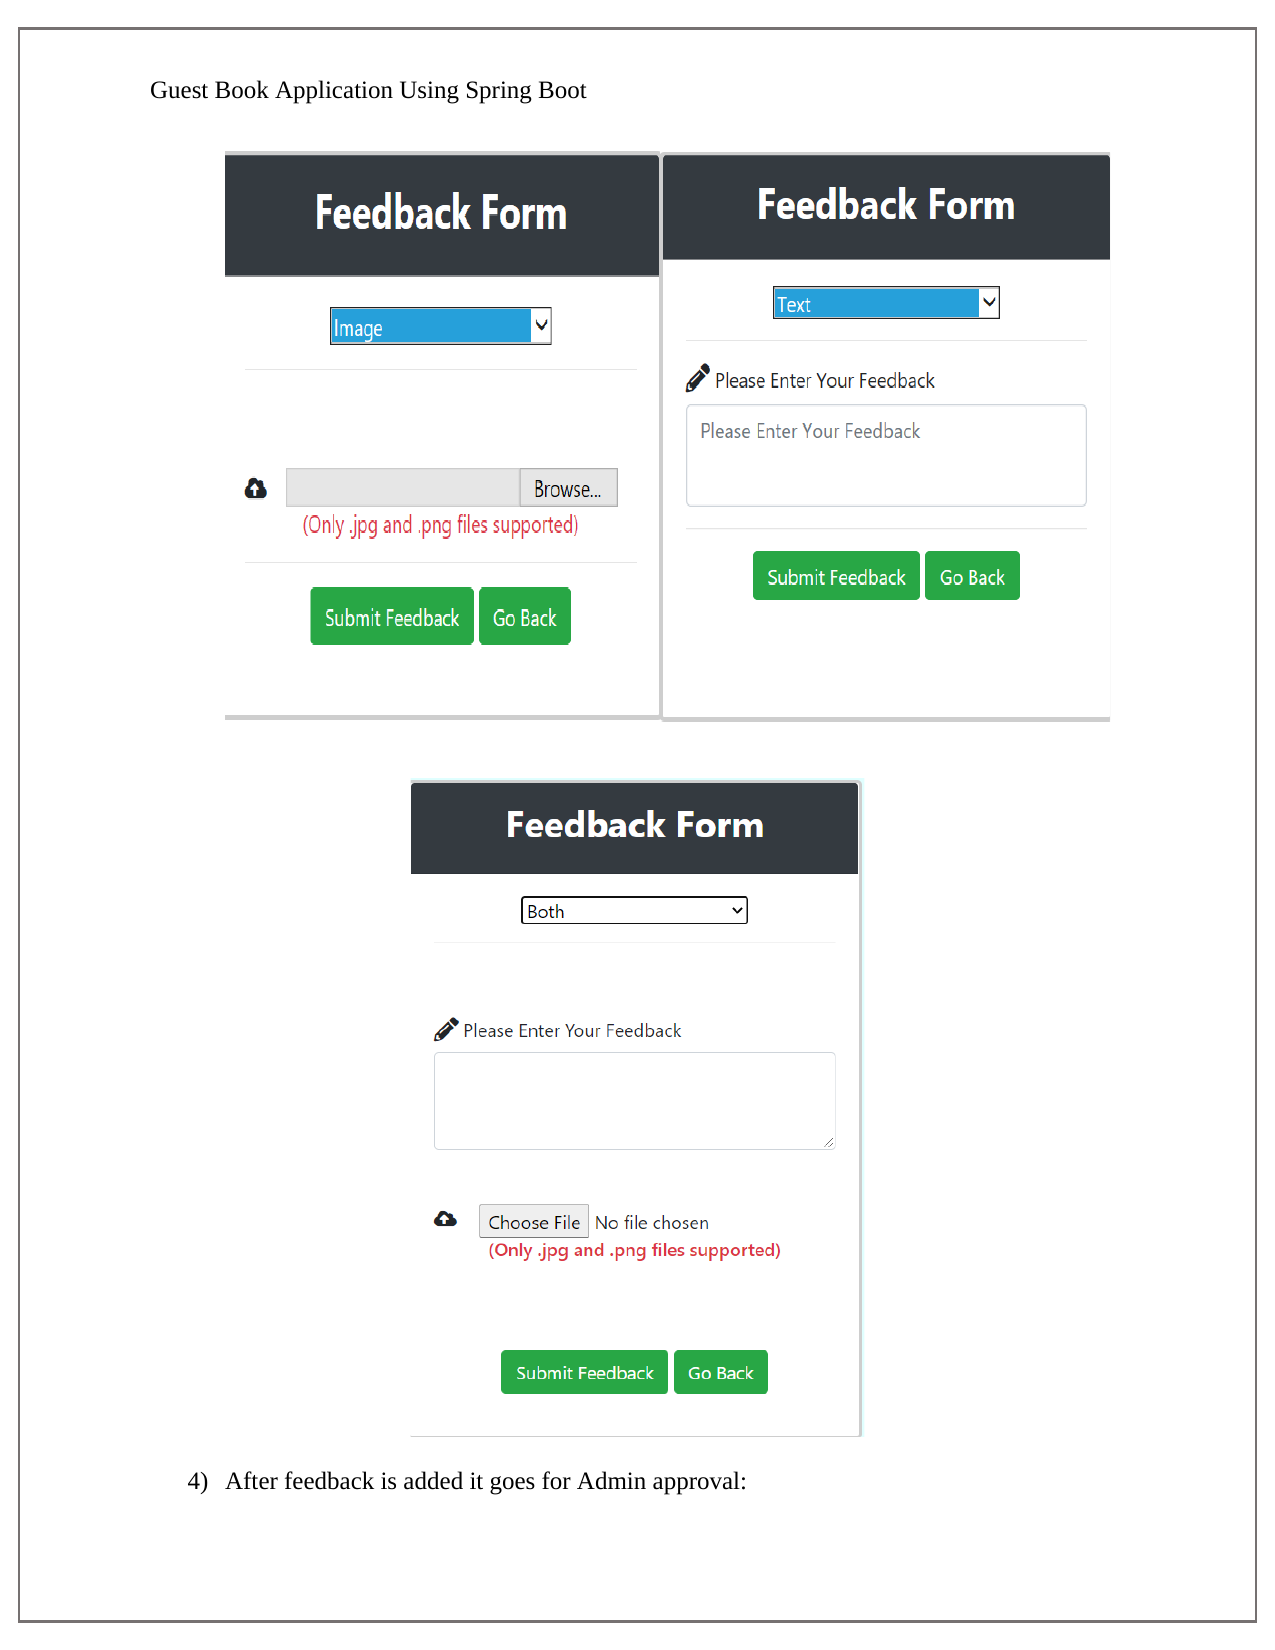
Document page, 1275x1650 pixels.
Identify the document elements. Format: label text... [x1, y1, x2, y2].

picture [410, 778, 865, 1437]
list After feedback is added it goes for Admin approval: [187, 1466, 1125, 1494]
picture [225, 150, 1111, 722]
